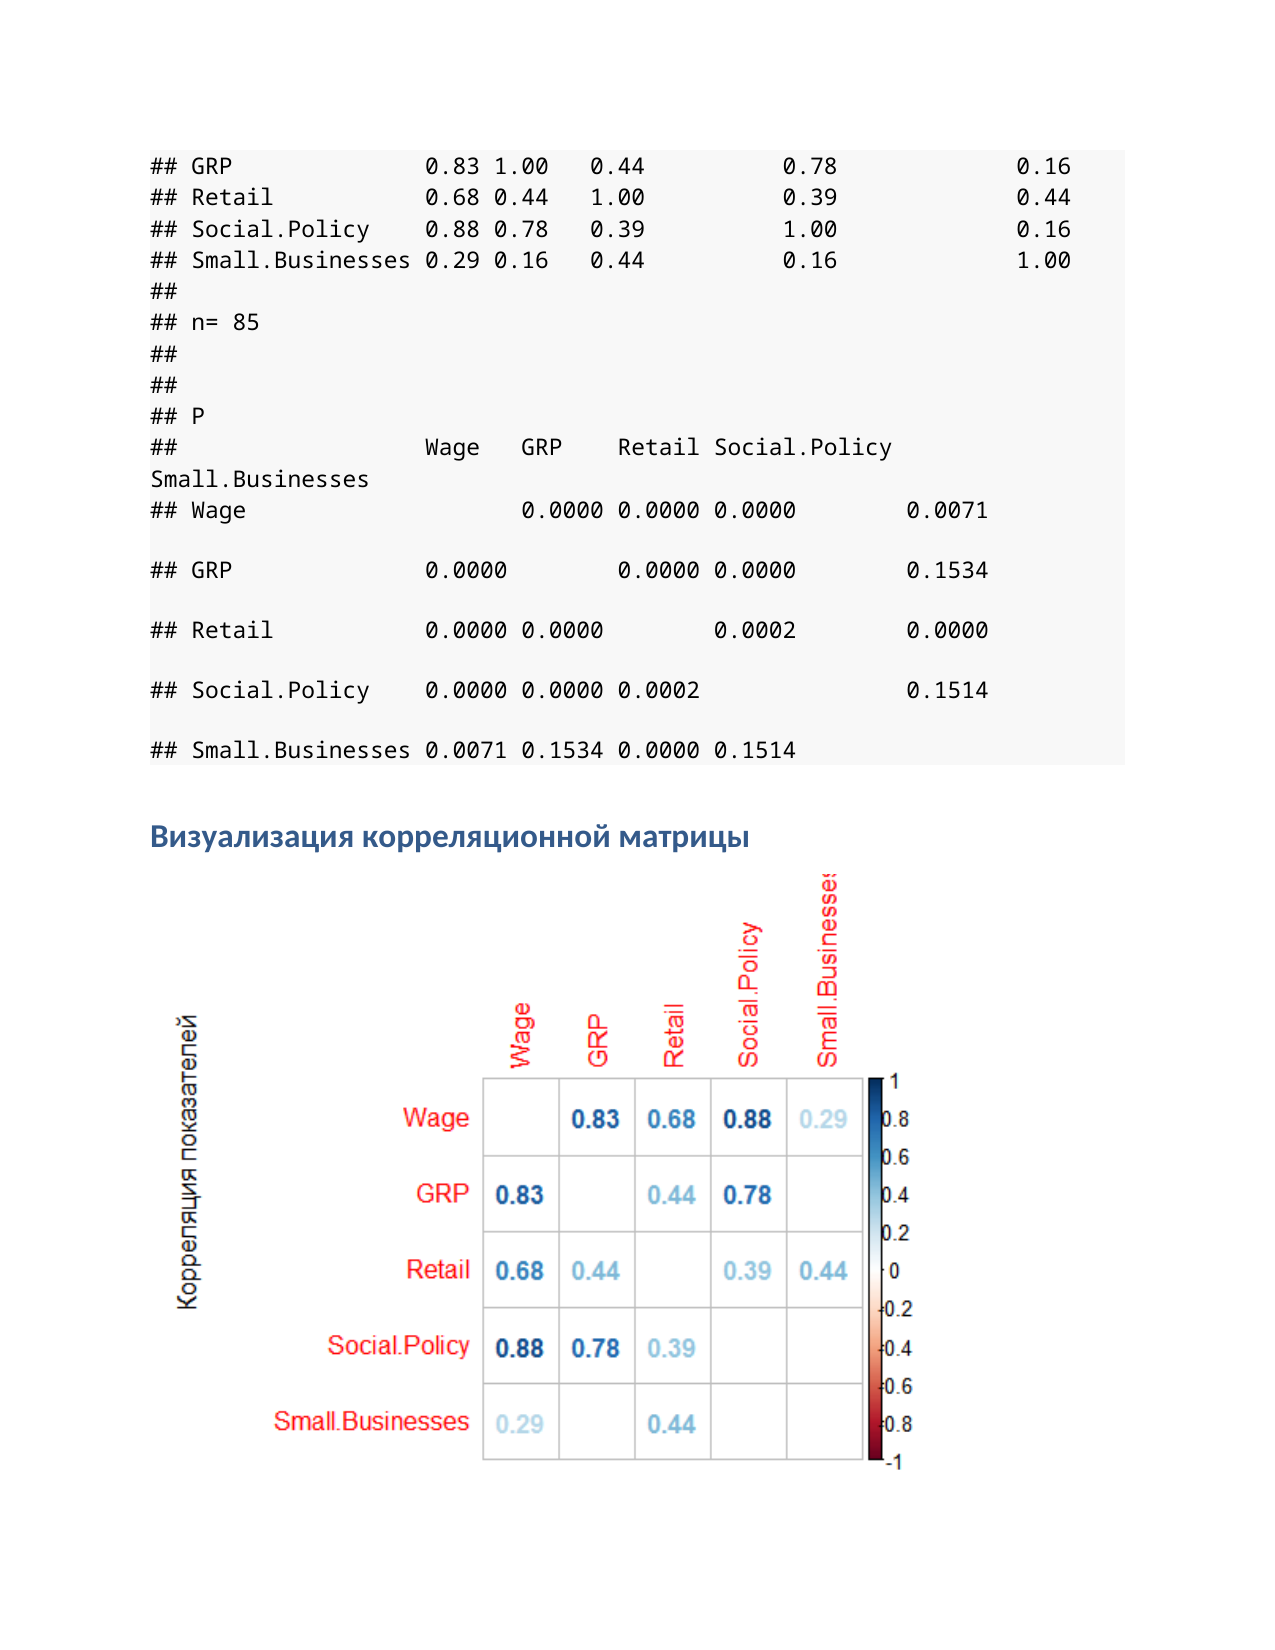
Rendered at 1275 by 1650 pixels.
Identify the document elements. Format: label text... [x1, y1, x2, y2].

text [150, 150, 1125, 765]
picture [168, 874, 927, 1481]
subtitle Визуализация корреляционной матрицы [150, 815, 1125, 856]
